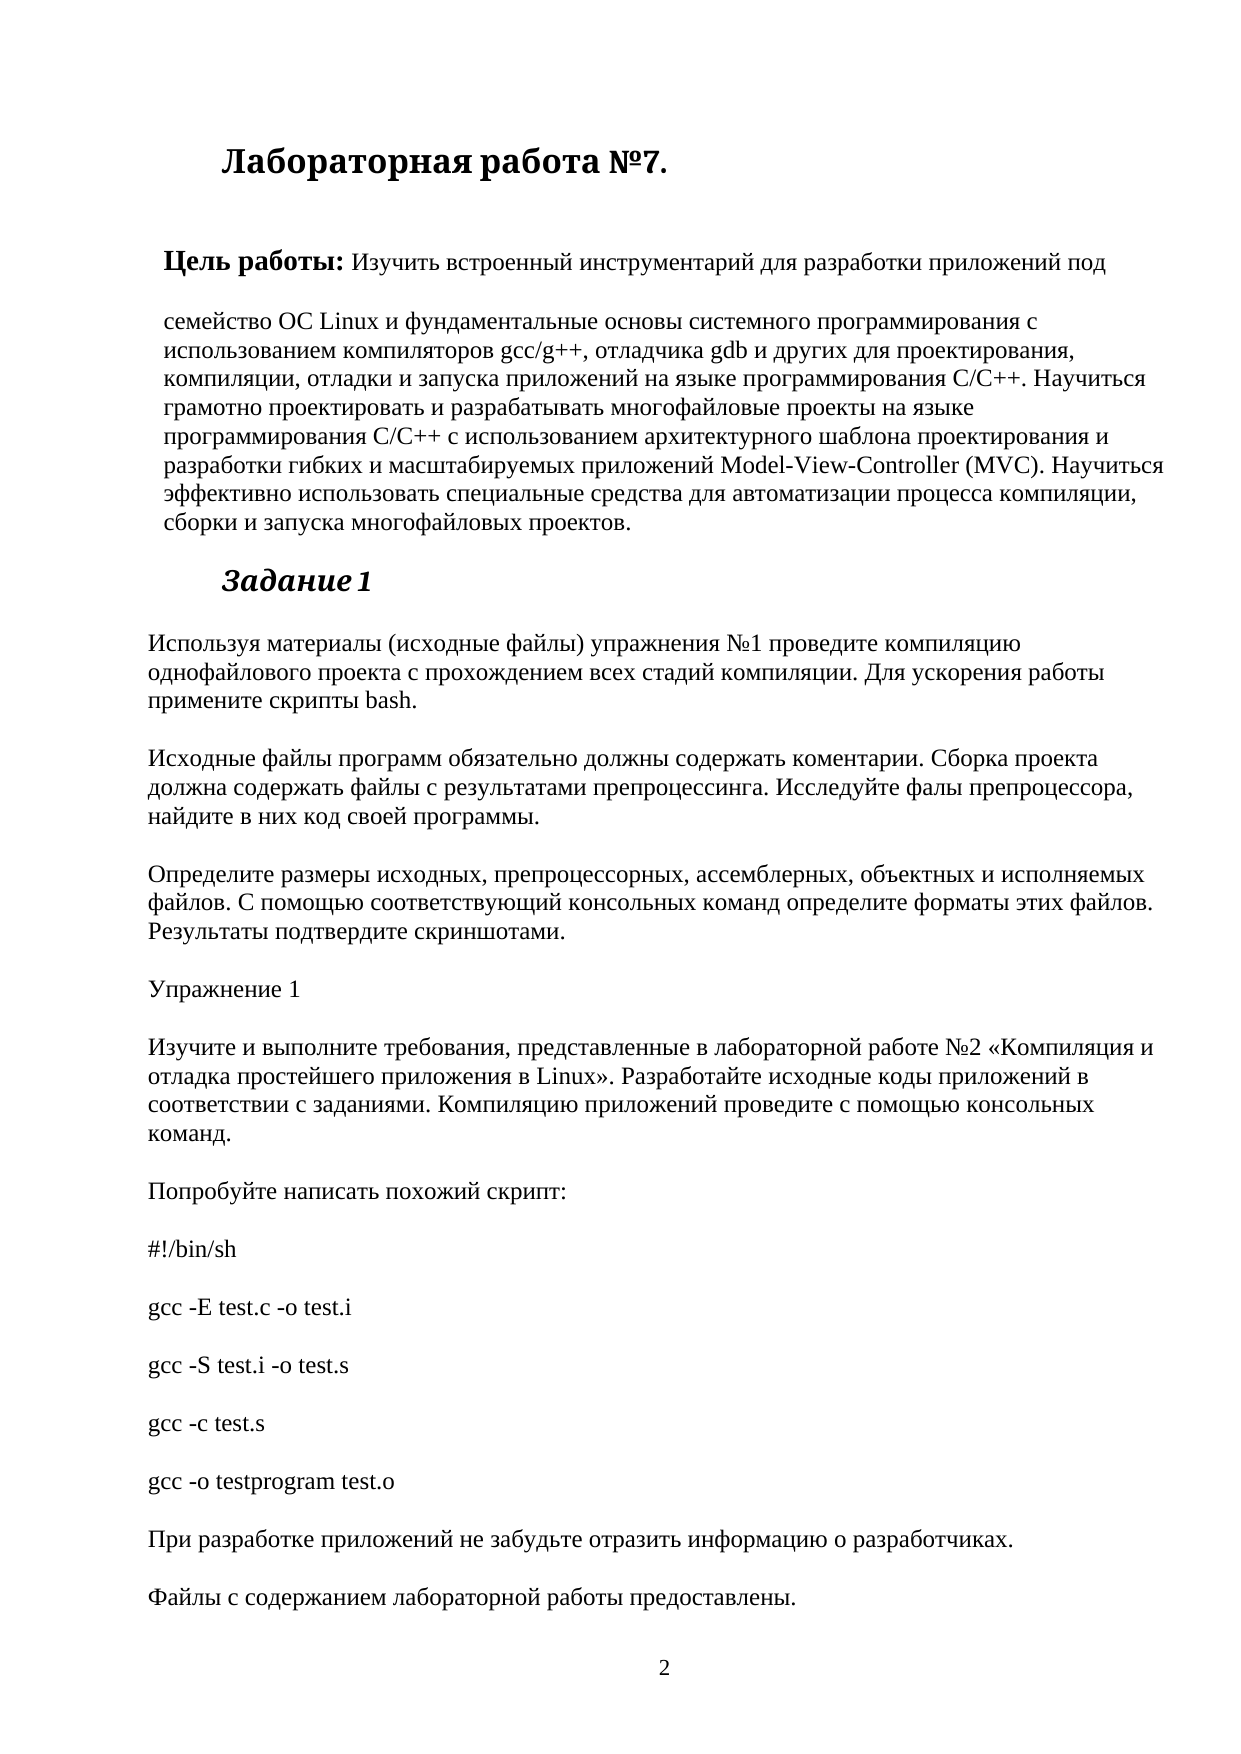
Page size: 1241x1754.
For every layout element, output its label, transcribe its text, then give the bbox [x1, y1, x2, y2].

text #!/bin/sh [148, 1234, 1181, 1263]
text Цель работы: Изучить встроенный инструментарий для разработки приложений под [163, 243, 1181, 277]
text Исходные файлы программ обязательно должны содержать коментарии. Сборка проекта должна содержать файлы с результатами препроцессинга. Исследуйте фалы препроцессора, найдите в них код своей программы. [148, 743, 1181, 829]
text gcc -c test.s [148, 1408, 1181, 1437]
text семейство ОС Linux и фундаментальные основы системного программирования с использованием компиляторов gcc/g++, отладчика gdb и других для проектирования, компиляции, отладки и запуска приложений на языке программирования С/C++. Научиться грамотно проектировать и разрабатывать многофайловые проекты на языке программирования С/C++ с использованием архитектурного шаблона проектирования и разработки гибких и масштабируемых приложений Model-View-Controller (MVC). Научиться эффективно использовать специальные средства для автоматизации процесса компиляции, сборки и запуска многофайловых проектов. [163, 306, 1181, 536]
subtitle Лабораторная работа №7. [222, 143, 1181, 181]
text gcc -o testprogram test.o [148, 1466, 1181, 1494]
text Определите размеры исходных, препроцессорных, ассемблерных, объектных и исполняемых файлов. С помощью соответствующий консольных команд определите форматы этих файлов. Результаты подтвердите скриншотами. [148, 859, 1181, 945]
subtitle Задание 1 [148, 565, 1181, 599]
text gcc -E test.c -o test.i [148, 1292, 1181, 1321]
text Используя материалы (исходные файлы) упражнения №1 проведите компиляцию однофайлового проекта с прохождением всех стадий компиляции. Для ускорения работы примените скрипты bash. [148, 628, 1181, 714]
text Изучите и выполните требования, представленные в лабораторной работе №2 «Компиляция и отладка простейшего приложения в Linux». Разработайте исходные коды приложений в соответствии с заданиями. Компиляцию приложений проведите с помощью консольных команд. [148, 1032, 1181, 1147]
text Файлы с содержанием лабораторной работы предоставлены. [148, 1582, 1181, 1610]
text Попробуйте написать похожий скрипт: [148, 1176, 1181, 1205]
text Упражнение 1 [148, 974, 1181, 1003]
text gcc -S test.i -o test.s [148, 1350, 1181, 1379]
text При разработке приложений не забудьте отразить информацию о разработчиках. [148, 1524, 1181, 1552]
